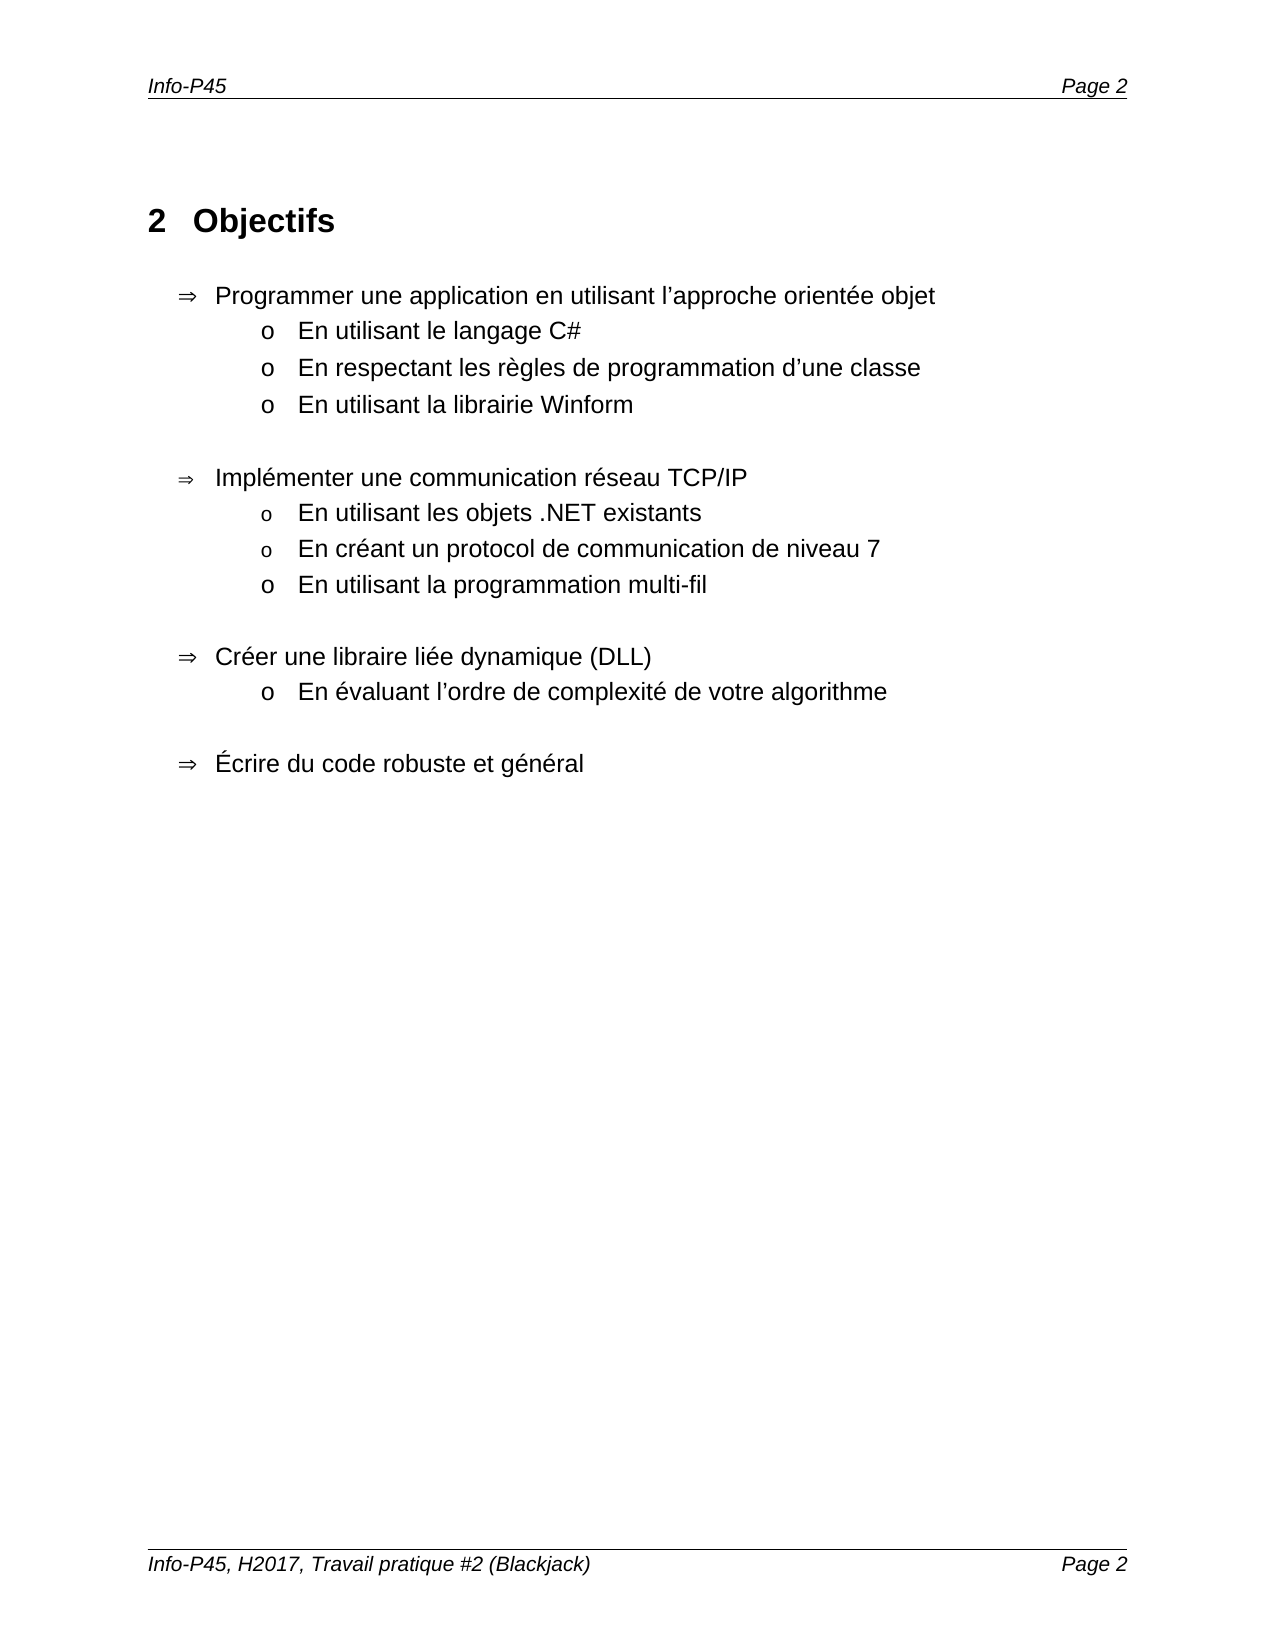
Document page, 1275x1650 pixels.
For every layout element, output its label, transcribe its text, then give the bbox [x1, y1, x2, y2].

list En utilisant les objets .NET existants [260, 498, 1127, 527]
list En utilisant le langage C# [260, 316, 1127, 347]
list Programmer une application en utilisant l’approche orientée objet [177, 281, 1127, 310]
list En respectant les règles de programmation d’une classe [260, 353, 1127, 384]
list Implémenter une communication réseau TCP/IP [177, 463, 1127, 491]
list En créant un protocol de communication de niveau 7 [260, 534, 1127, 563]
subtitle Objectifs [148, 201, 1127, 240]
list En utilisant la librairie Winform [260, 391, 1127, 421]
list En évaluant l’ordre de complexité de votre algorithme [260, 677, 1127, 708]
list Écrire du code robuste et général [177, 749, 1127, 778]
list Créer une libraire liée dynamique (DLL) [177, 642, 1127, 671]
list En utilisant la programmation multi-fil [260, 569, 1127, 601]
